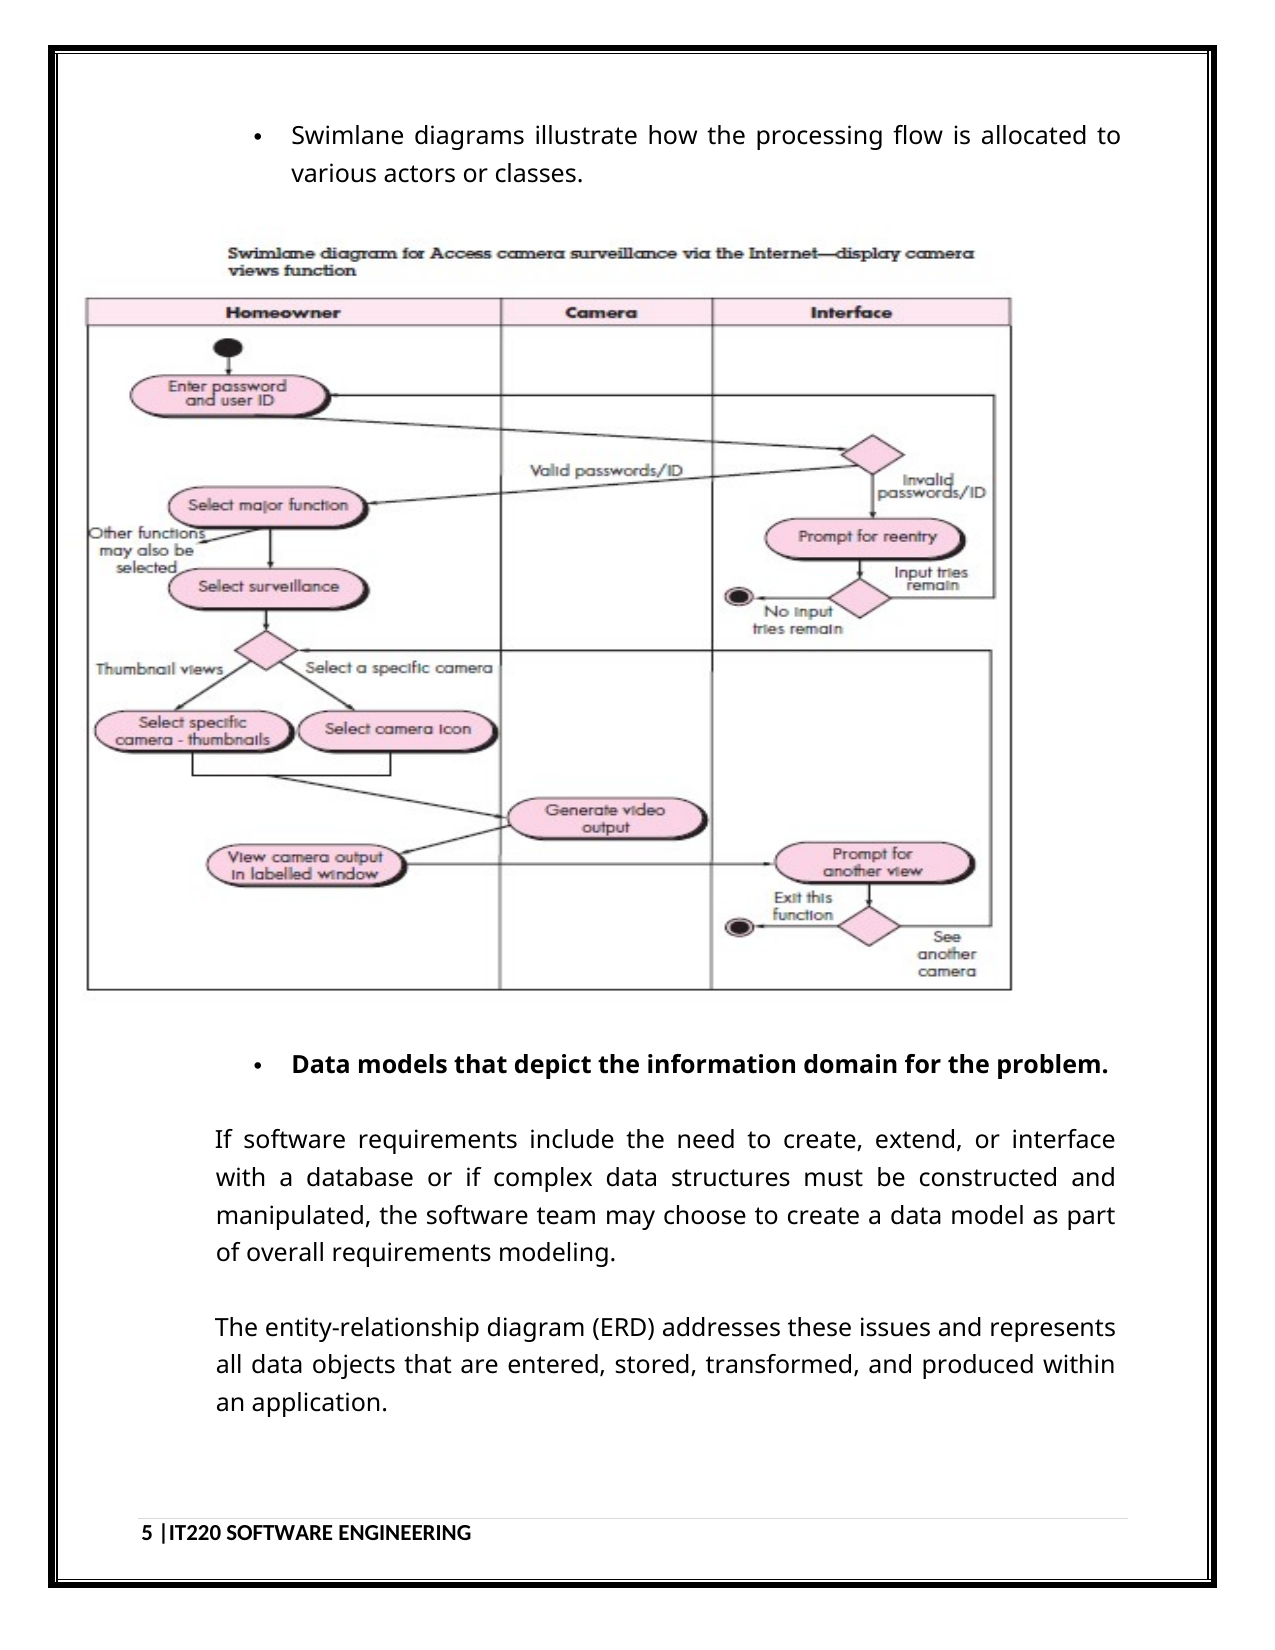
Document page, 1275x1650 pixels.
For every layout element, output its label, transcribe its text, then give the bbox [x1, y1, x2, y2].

text The entity-relationship diagram (ERD) addresses these issues and represents all data objects that are entered, stored, transformed, and produced within an application. [214, 1309, 1117, 1419]
list Swimlane diagrams illustrate how the processing flow is allocated to various actors or classes. [253, 118, 1122, 190]
text If software requirements include the need to create, extend, or interface with a database or if complex data structures must be constructed and manipulated, the software team may choose to create a data model as part of overall requirements modeling. [214, 1122, 1117, 1269]
list Data models that depict the information domain for the problem. [253, 1047, 1122, 1081]
picture [66, 226, 1026, 1008]
